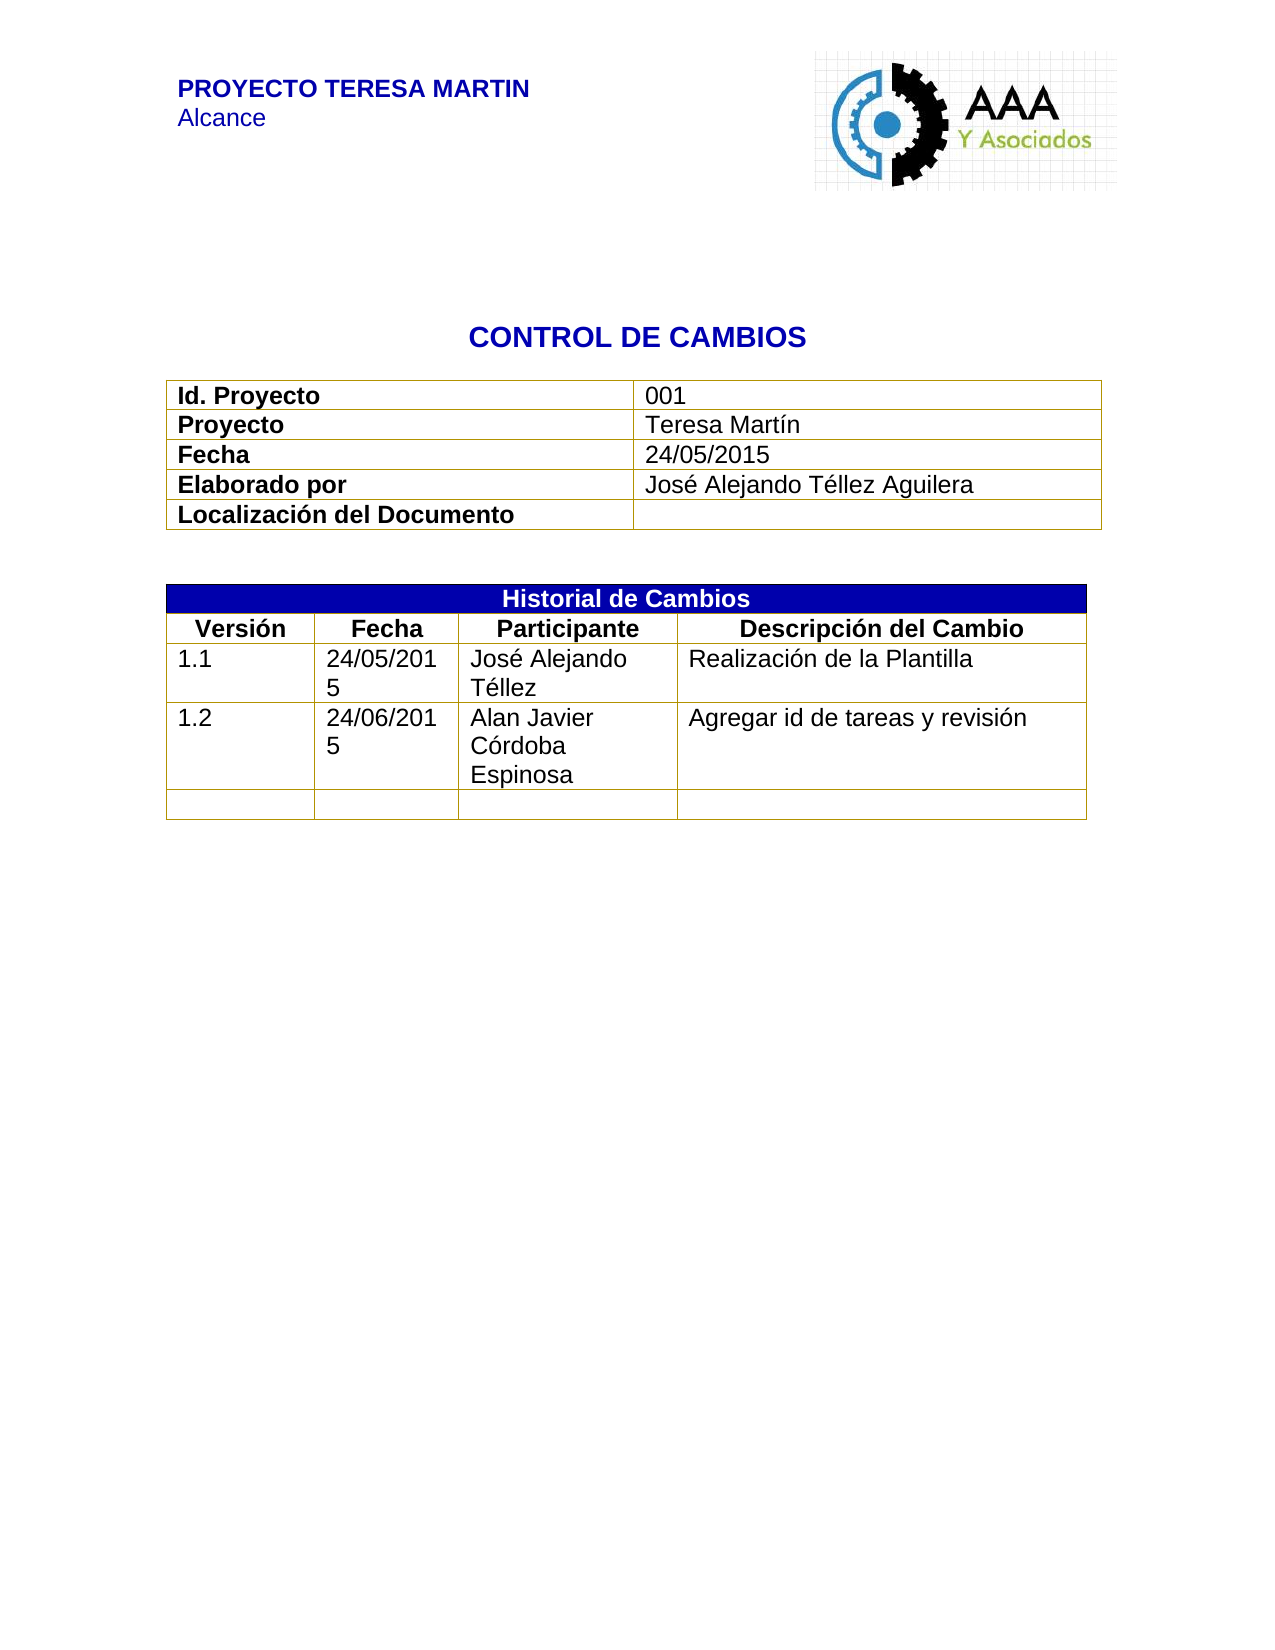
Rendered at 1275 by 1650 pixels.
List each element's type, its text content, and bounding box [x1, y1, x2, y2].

table_cell [167, 790, 314, 819]
table_cell Versión [167, 614, 314, 643]
table_cell 24/06/2015 [315, 703, 458, 789]
table_cell [634, 500, 1101, 528]
table_cell Localización del Documento [167, 500, 633, 528]
table_cell [459, 790, 677, 819]
table_cell 1.2 [167, 703, 314, 789]
table_cell Fecha [167, 440, 633, 469]
picture [814, 51, 1118, 191]
table_cell 1.1 [167, 644, 314, 702]
text CONTROL DE CAMBIOS [177, 320, 1098, 354]
table_cell Proyecto [167, 410, 633, 439]
table_cell Alan Javier Córdoba Espinosa [459, 703, 677, 789]
table_cell 24/05/2015 [315, 644, 458, 702]
table_cell José Alejando Téllez Aguilera [634, 470, 1101, 499]
table_cell Fecha [315, 614, 458, 643]
table_cell Participante [459, 614, 677, 643]
table_cell Teresa Martín [634, 410, 1101, 439]
table_header Historial de Cambios [167, 585, 1086, 613]
table_cell Realización de la Plantilla [678, 644, 1086, 702]
table_cell Agregar id de tareas y revisión [678, 703, 1086, 789]
table_cell [678, 790, 1086, 819]
table_cell [315, 790, 458, 819]
table_cell Elaborado por [167, 470, 633, 499]
table_cell José Alejando Téllez [459, 644, 677, 702]
table_header Id. Proyecto [167, 381, 633, 409]
table_cell Descripción del Cambio [678, 614, 1086, 643]
table_cell 24/05/2015 [634, 440, 1101, 469]
table_header 001 [634, 381, 1101, 409]
